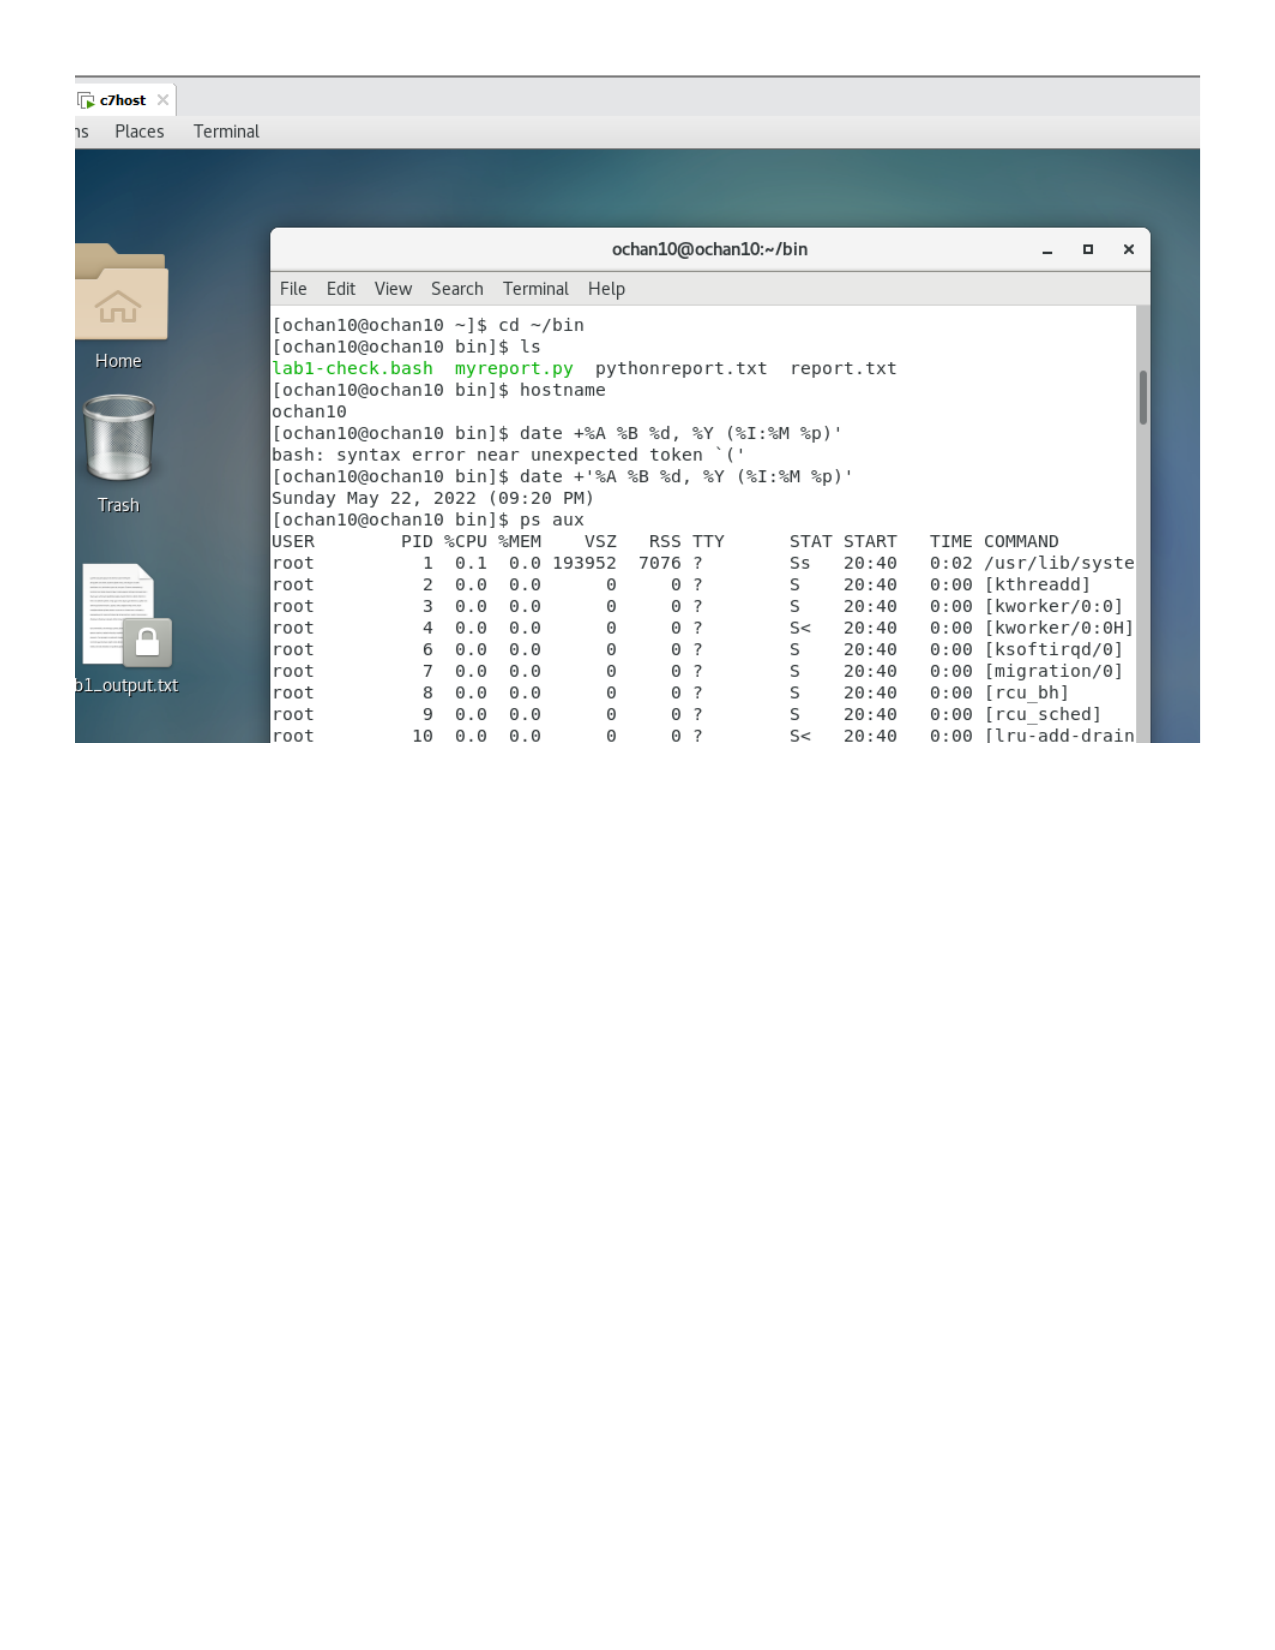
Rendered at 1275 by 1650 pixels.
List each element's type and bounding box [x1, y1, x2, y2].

picture [75, 75, 1200, 743]
